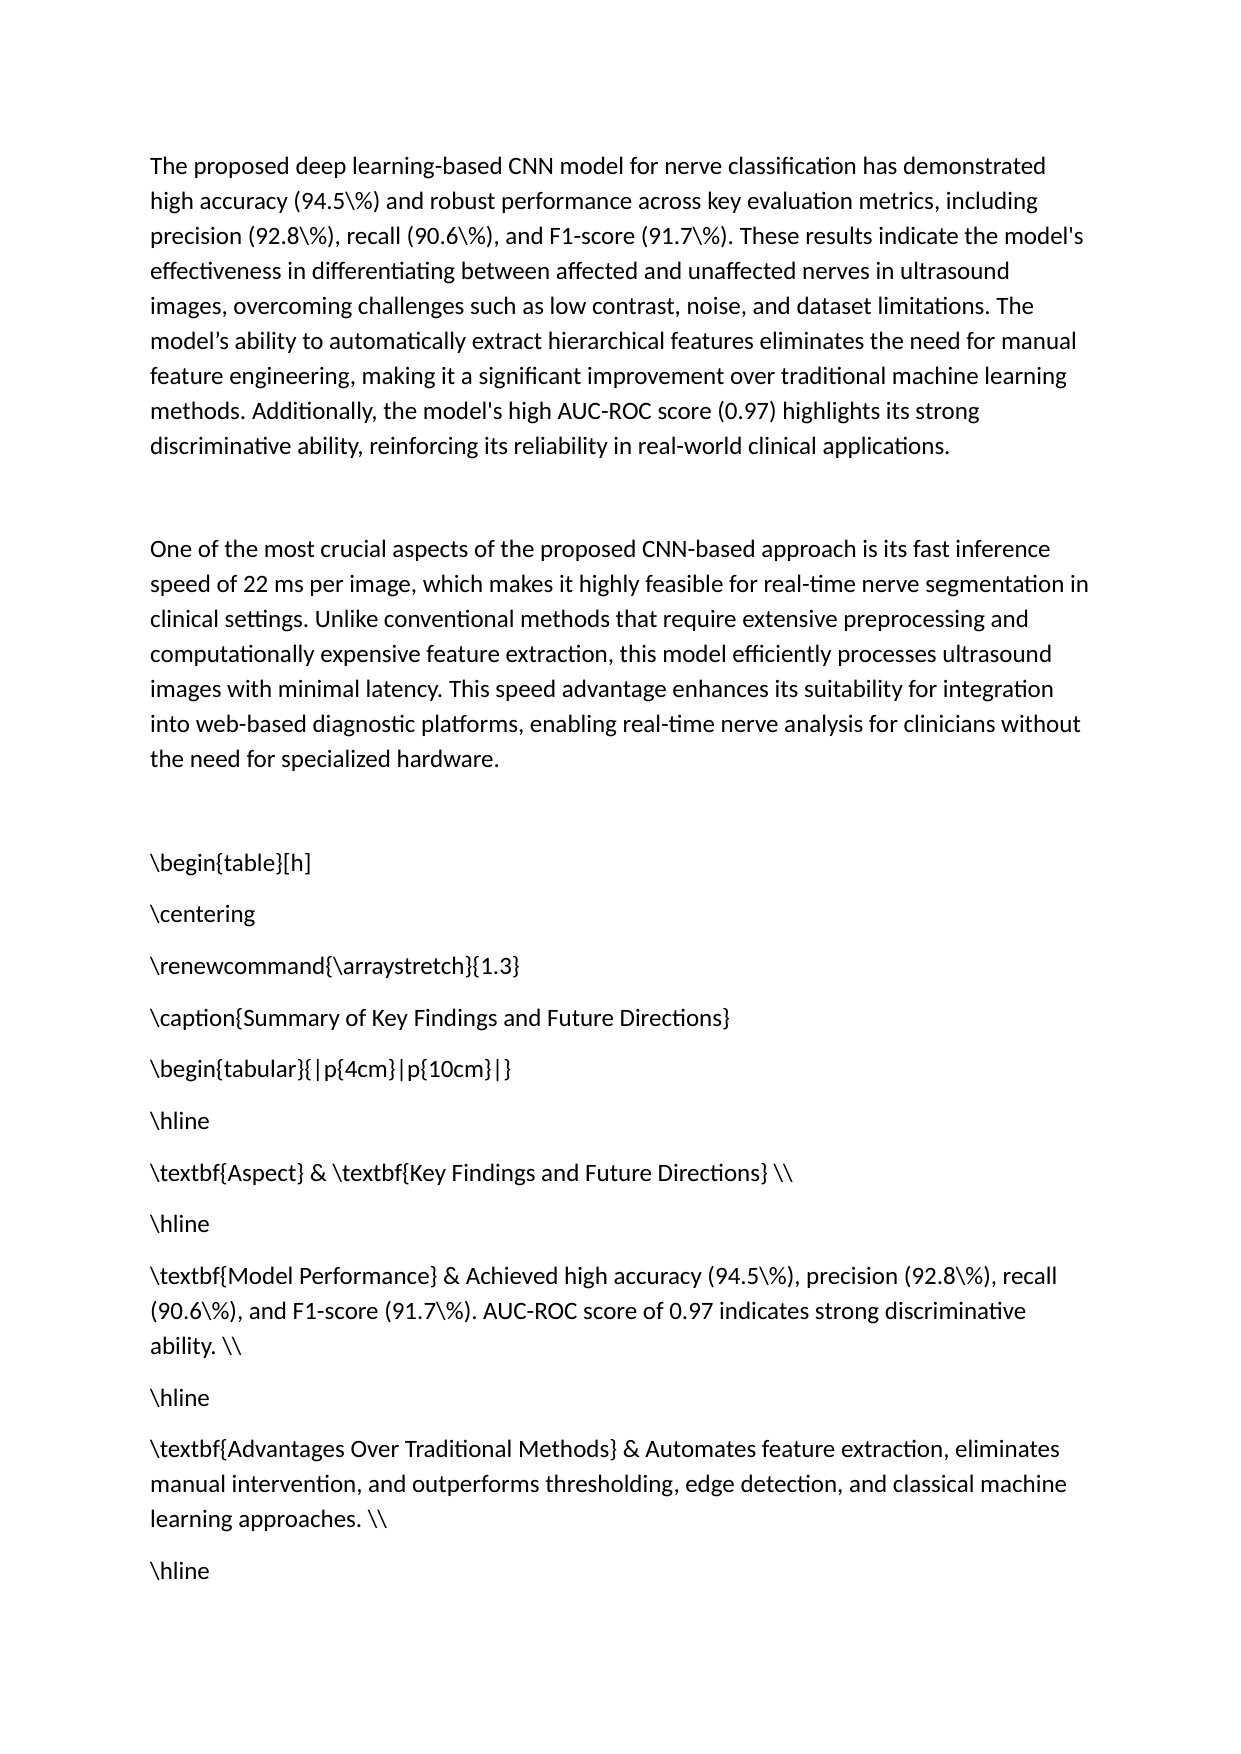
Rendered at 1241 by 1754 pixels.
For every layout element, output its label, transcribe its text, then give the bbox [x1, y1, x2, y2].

text \textbf{Aspect} & \textbf{Key Findings and Future Directions} \\ [150, 1157, 1090, 1187]
text \textbf{Model Performance} & Achieved high accuracy (94.5\%), precision (92.8\%), recall (90.6\%), and F1-score (91.7\%). AUC-ROC score of 0.97 indicates strong discriminative ability. \\ [150, 1260, 1090, 1361]
text One of the most crucial aspects of the proposed CNN-based approach is its fast inference speed of 22 ms per image, which makes it highly feasible for real-time nerve segmentation in clinical settings. Unlike conventional methods that require extensive preprocessing and computationally expensive feature extraction, this model efficiently processes ultrasound images with minimal latency. This speed advantage enhances its suitability for integration into web-based diagnostic platforms, enabling real-time nerve analysis for clinicians without the need for specialized hardware. [150, 533, 1090, 774]
text \hline [150, 1382, 1090, 1412]
text \begin{tabular}{|p{4cm}|p{10cm}|} [150, 1053, 1090, 1084]
text \hline [150, 1555, 1090, 1586]
text \centering [150, 898, 1090, 929]
text \renewcommand{\arraystretch}{1.3} [150, 950, 1090, 981]
text \caption{Summary of Key Findings and Future Directions} [150, 1002, 1090, 1032]
text \textbf{Advantages Over Traditional Methods} & Automates feature extraction, eliminates manual intervention, and outperforms thresholding, edge detection, and classical machine learning approaches. \\ [150, 1433, 1090, 1534]
text \begin{table}[h] [150, 847, 1090, 877]
text The proposed deep learning-based CNN model for nerve classification has demonstrated high accuracy (94.5\%) and robust performance across key evaluation metrics, including precision (92.8\%), recall (90.6\%), and F1-score (91.7\%). These results indicate the model's effectiveness in differentiating between affected and unaffected nerves in ultrasound images, overcoming challenges such as low contrast, noise, and dataset limitations. The model’s ability to automatically extract hierarchical features eliminates the need for manual feature engineering, making it a significant improvement over traditional machine learning methods. Additionally, the model's high AUC-ROC score (0.97) highlights its strong discriminative ability, reinforcing its reliability in real-world clinical applications. [150, 150, 1090, 461]
text \hline [150, 1105, 1090, 1136]
text \hline [150, 1208, 1090, 1239]
